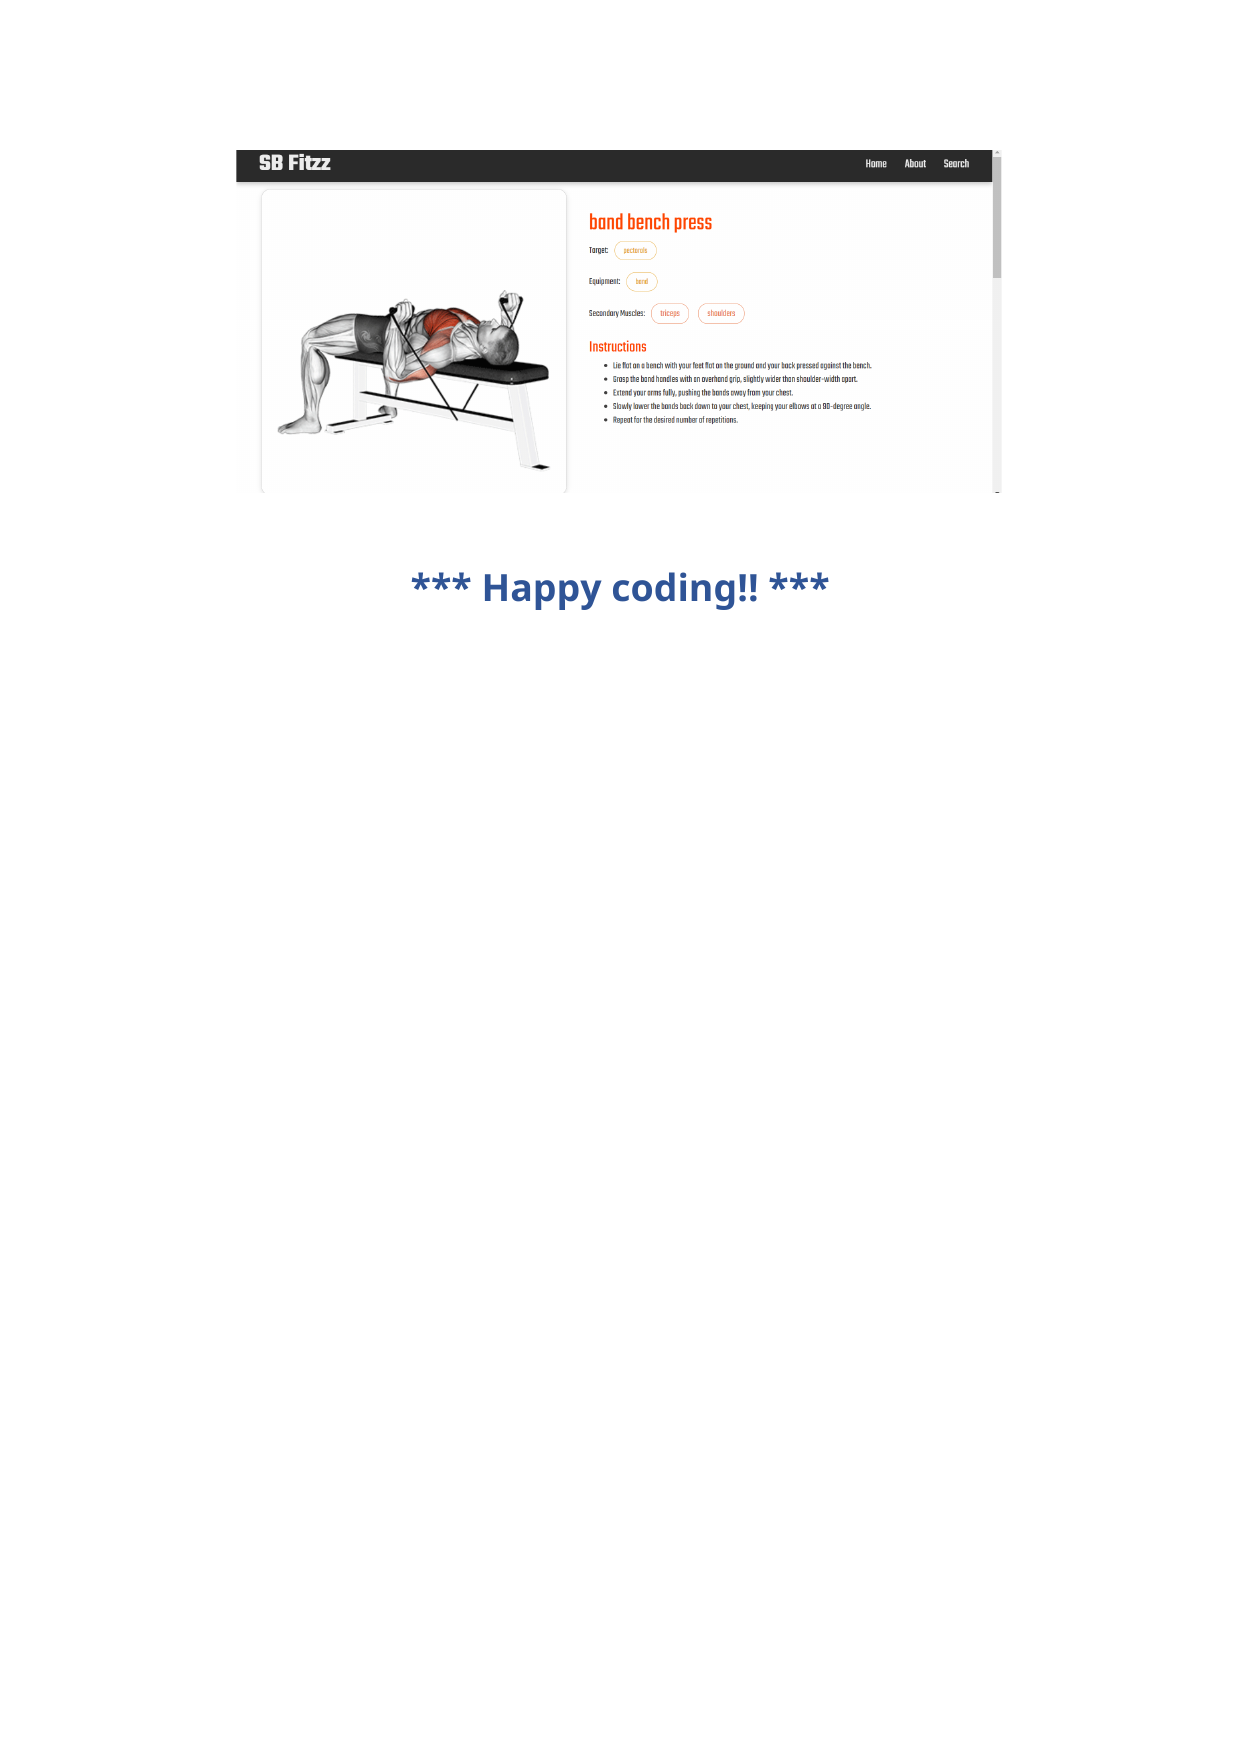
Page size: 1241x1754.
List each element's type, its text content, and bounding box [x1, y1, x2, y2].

picture [236, 150, 1002, 493]
text *** Happy coding!! *** [150, 561, 1090, 612]
